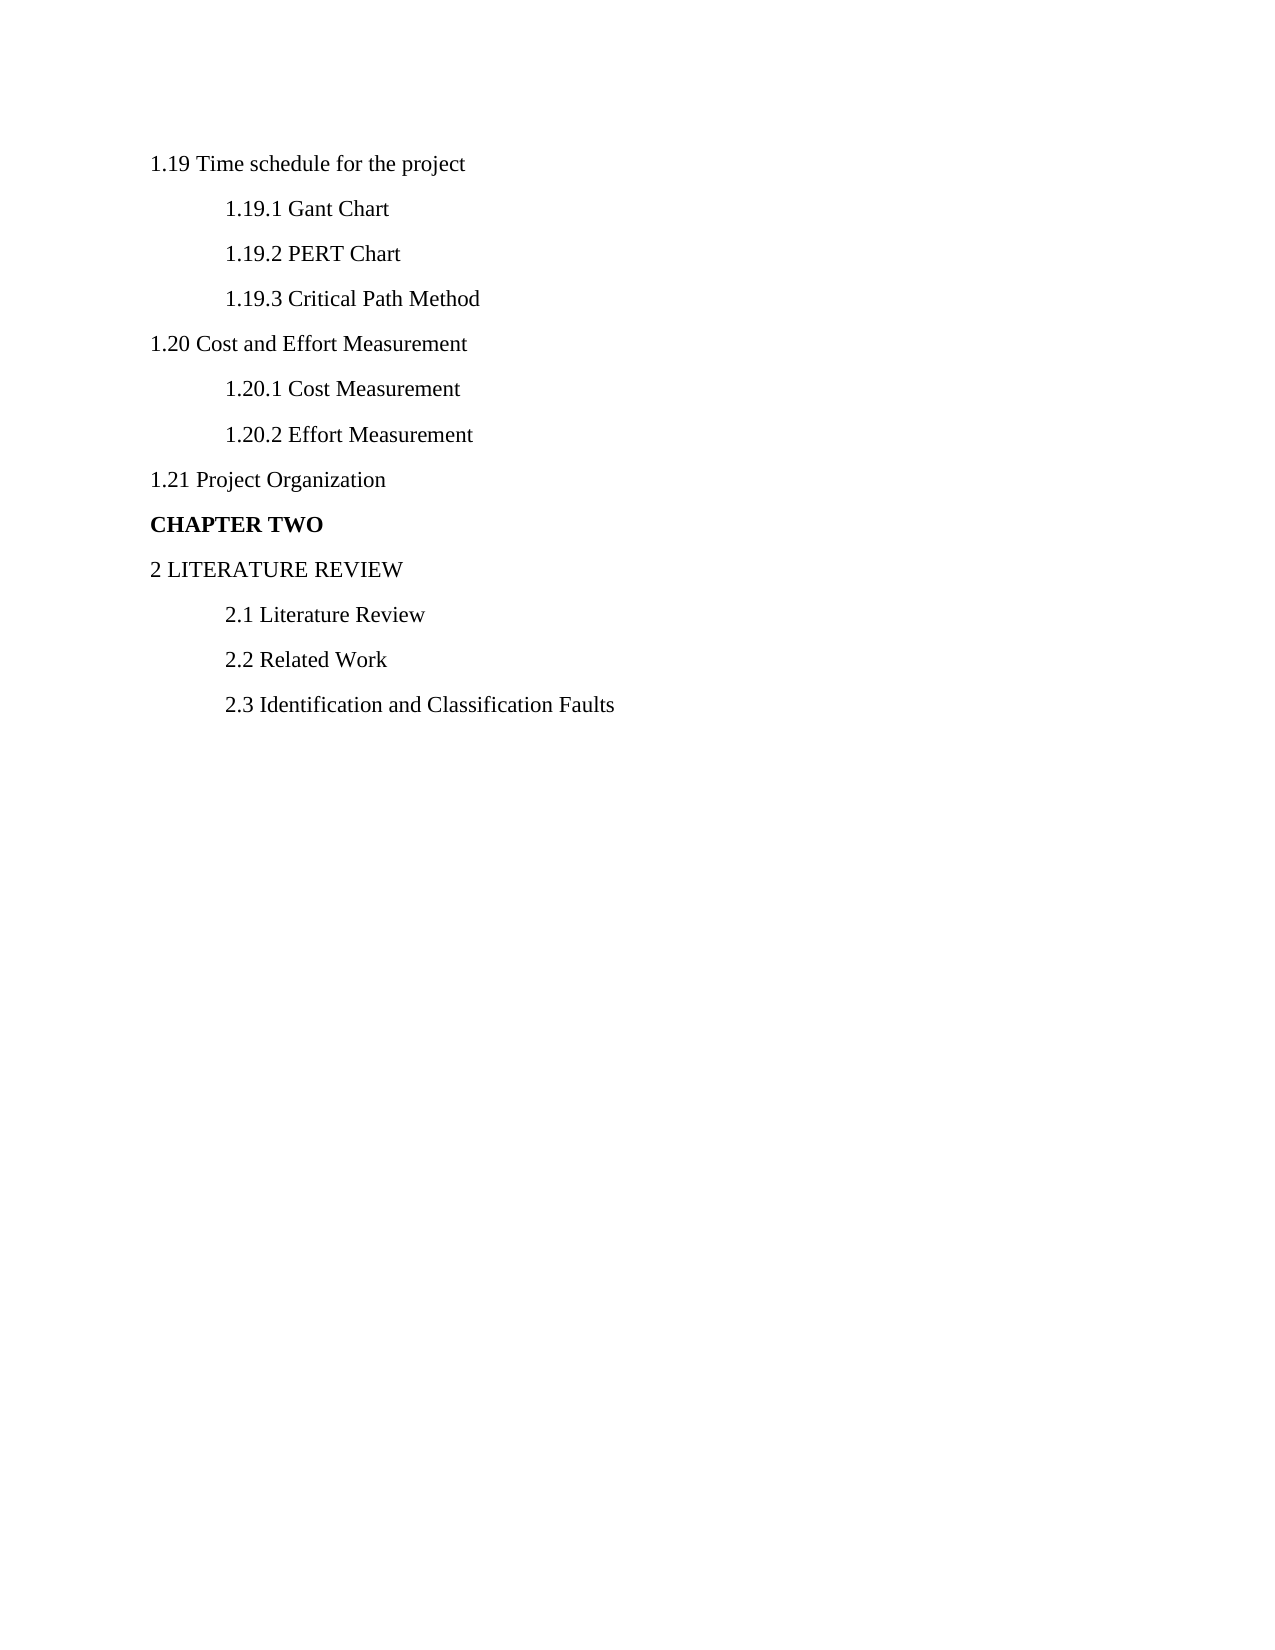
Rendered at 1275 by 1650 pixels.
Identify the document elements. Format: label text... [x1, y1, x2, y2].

text 2.2 Related Work [150, 646, 1125, 672]
text 1.19.2 PERT Chart [150, 240, 1125, 267]
text 1.19 Time schedule for the project [150, 150, 1125, 176]
text 2 LITERATURE REVIEW [150, 556, 1125, 582]
text 1.20.1 Cost Measurement [150, 376, 1125, 402]
text CHAPTER TWO [150, 511, 1125, 537]
text 1.19.3 Critical Path Method [150, 285, 1125, 312]
text 2.3 Identification and Classification Faults [150, 691, 1125, 718]
text 1.20.2 Effort Measurement [150, 421, 1125, 447]
text 1.21 Project Organization [150, 466, 1125, 492]
text 1.20 Cost and Effort Measurement [150, 330, 1125, 357]
text 1.19.1 Gant Chart [150, 195, 1125, 221]
text 2.1 Literature Review [150, 601, 1125, 627]
